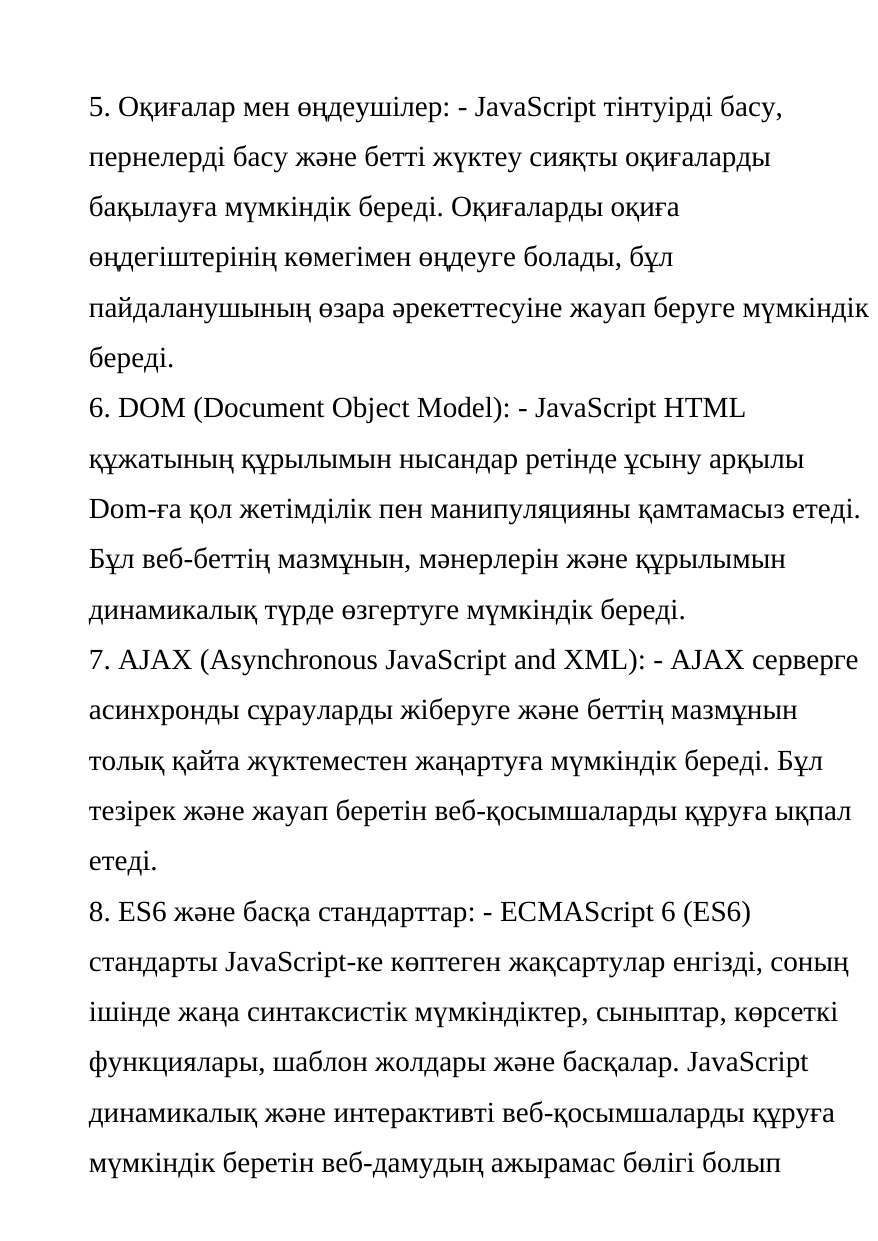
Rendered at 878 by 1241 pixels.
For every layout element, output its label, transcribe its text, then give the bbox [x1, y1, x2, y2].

text 5. Оқиғалар мен өңдеушілер: - JavaScript тінтуірді басу, пернелерді басу және бетті жүктеу сияқты оқиғаларды бақылауға мүмкіндік береді. Оқиғаларды оқиға өңдегіштерінің көмегімен өңдеуге болады, бұл пайдаланушының өзара әрекеттесуіне жауап беруге мүмкіндік береді. [89, 89, 871, 374]
text 7. AJAX (Asynchronous JavaScript and XML): - AJAX серверге асинхронды сұрауларды жіберуге және беттің мазмұнын толық қайта жүктеместен жаңартуға мүмкіндік береді. Бұл тезірек және жауап беретін веб-қосымшаларды құруға ықпал етеді. [89, 642, 871, 877]
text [89, 894, 871, 1179]
text 6. DOM (Document Object Model): - JavaScript HTML құжатының құрылымын нысандар ретінде ұсыну арқылы Dom-ға қол жетімділік пен манипуляцияны қамтамасыз етеді. Бұл веб-беттің мазмұнын, мәнерлерін және құрылымын динамикалық түрде өзгертуге мүмкіндік береді. [89, 391, 871, 625]
